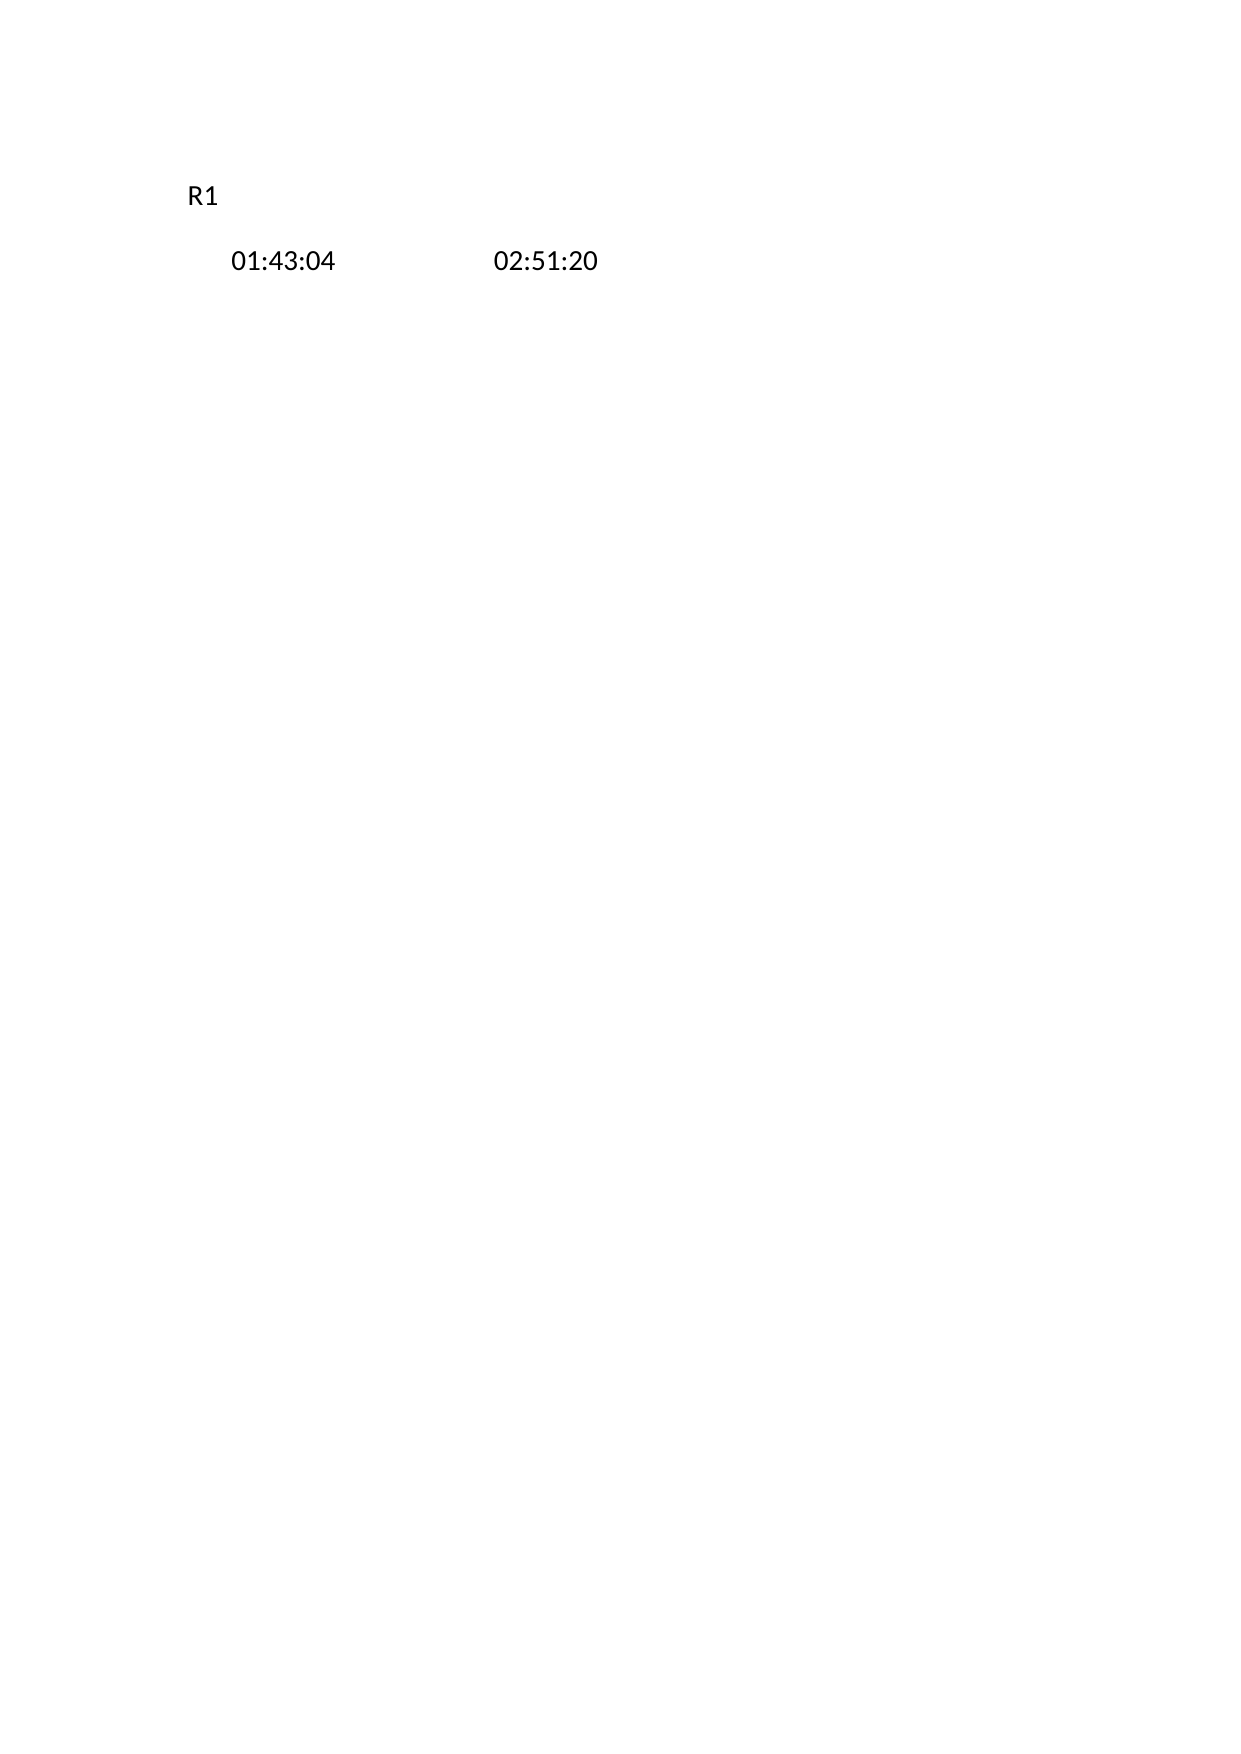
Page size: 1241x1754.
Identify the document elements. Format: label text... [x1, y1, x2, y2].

text 01:43:04 02:51:20 [187, 227, 1053, 292]
text R1 [187, 162, 1053, 227]
